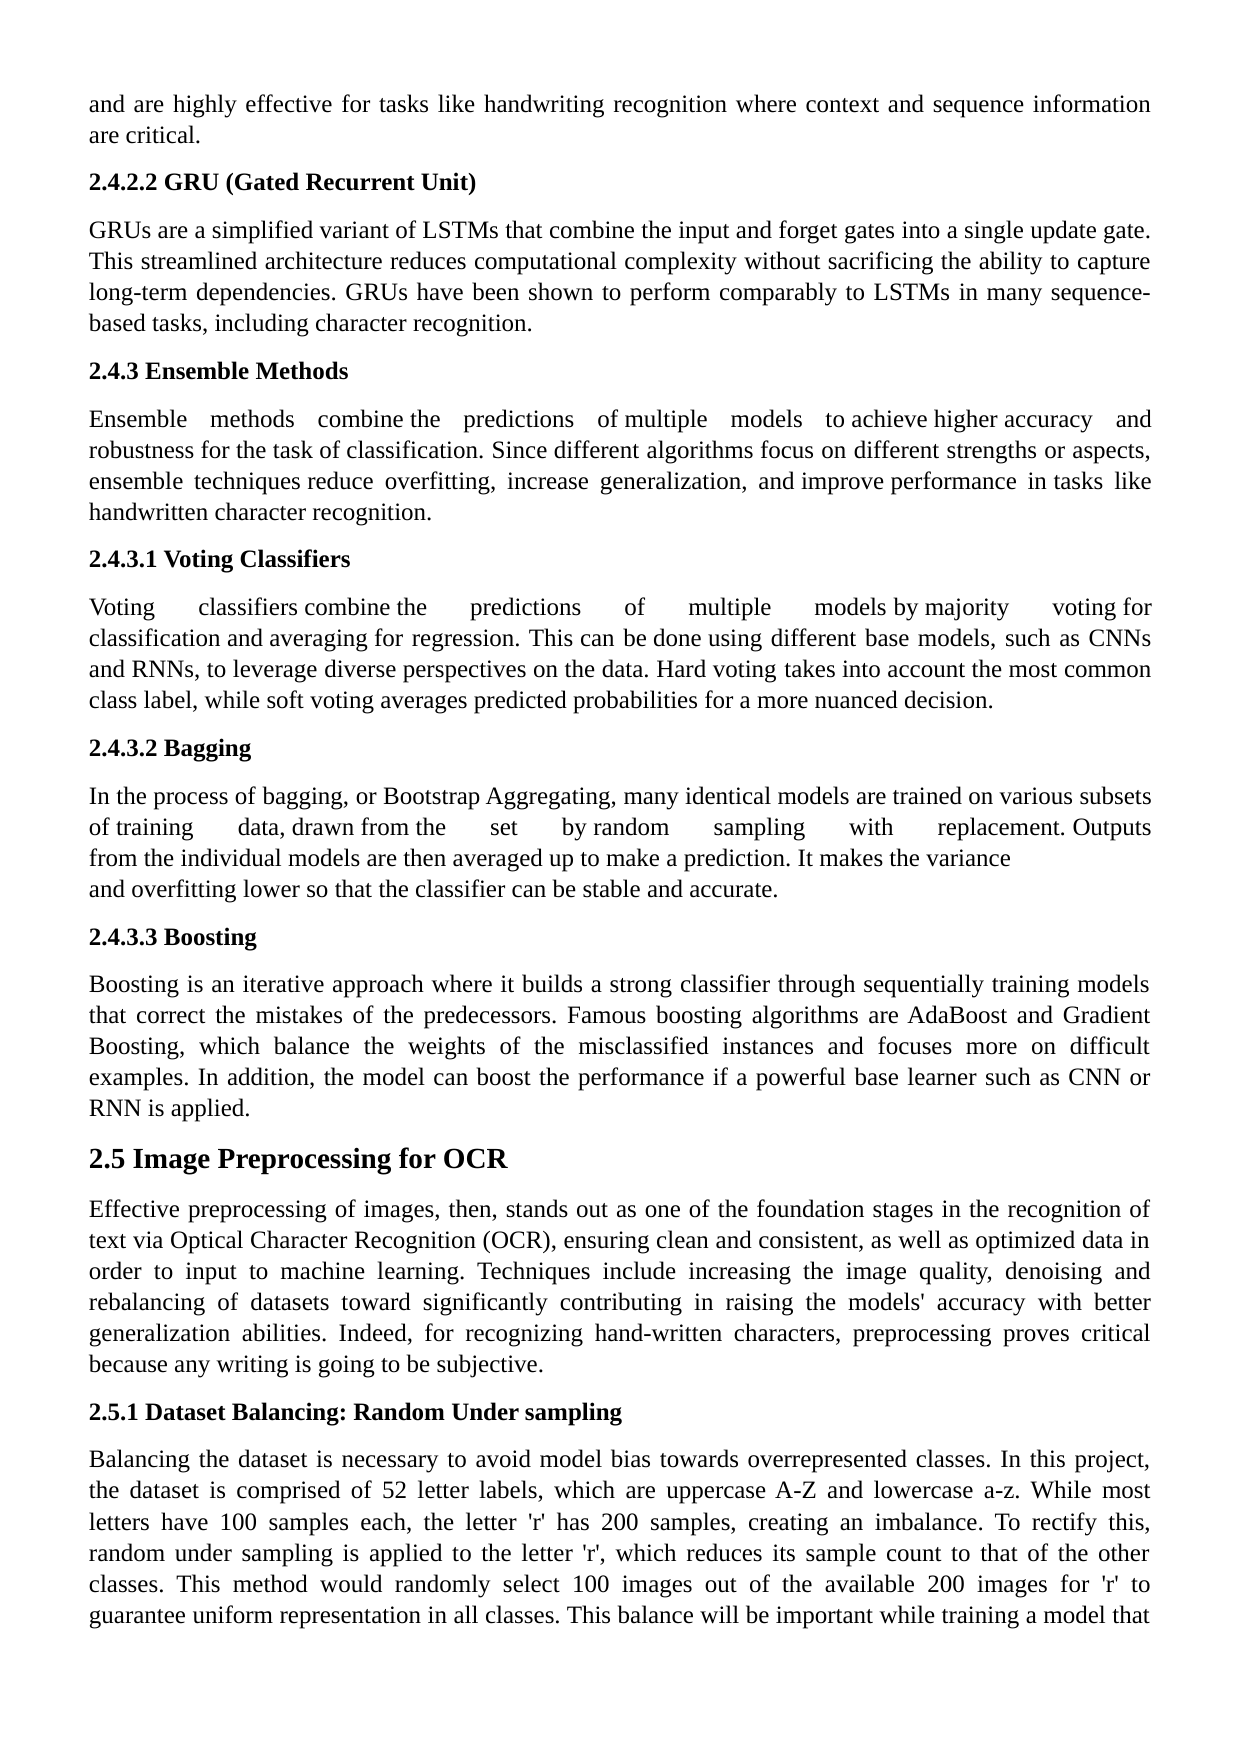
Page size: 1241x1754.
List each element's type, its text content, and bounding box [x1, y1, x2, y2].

text 2.4.3.1 Voting Classifiers [89, 544, 1152, 573]
text 2.4.3.2 Bagging [89, 733, 1152, 762]
text Boosting is an iterative approach where it builds a strong classifier through sequentially training models that correct the mistakes of the predecessors. Famous boosting algorithms are AdaBoost and Gradient Boosting, which balance the weights of the misclassified instances and focuses more on difficult examples. In addition, the model can boost the performance if a powerful base learner such as CNN or RNN is applied. [89, 969, 1152, 1122]
text Voting classifiers combine the predictions of multiple models by majority voting for classification and averaging for regression. This can be done using different base models, such as CNNs and RNNs, to leverage diverse perspectives on the data. Hard voting takes into account the most common class label, while soft voting averages predicted probabilities for a more nuanced decision. [89, 592, 1152, 714]
text 2.5.1 Dataset Balancing: Random Under sampling [89, 1397, 1152, 1426]
text GRUs are a simplified variant of LSTMs that combine the input and forget gates into a single update gate. This streamlined architecture reduces computational complexity without sacrificing the ability to capture long-term dependencies. GRUs have been shown to perform comparably to LSTMs in many sequence-based tasks, including character recognition. [89, 215, 1152, 337]
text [89, 1444, 1152, 1628]
text Ensemble methods combine the predictions of multiple models to achieve higher accuracy and robustness for the task of classification. Since different algorithms focus on different strengths or aspects, ensemble techniques reduce overfitting, increase generalization, and improve performance in tasks like handwritten character recognition. [89, 404, 1152, 526]
text 2.4.3.3 Boosting [89, 922, 1152, 950]
text 2.4.3 Ensemble Methods [89, 356, 1152, 385]
text 2.4.2.2 GRU (Gated Recurrent Unit) [89, 167, 1152, 196]
text In the process of bagging, or Bootstrap Aggregating, many identical models are trained on various subsets of training data, drawn from the set by random sampling with replacement. Outputs from the individual models are then averaged up to make a prediction. It makes the variance and overfitting lower so that the classifier can be stable and accurate. [89, 781, 1152, 903]
text Effective preprocessing of images, then, stands out as one of the foundation stages in the recognition of text via Optical Character Recognition (OCR), ensuring clean and consistent, as well as optimized data in order to input to machine learning. Techniques include increasing the image quality, denoising and rebalancing of datasets toward significantly contributing in raising the models' accuracy with better generalization abilities. Indeed, for recognizing hand-written characters, preprocessing proves critical because any writing is going to be subjective. [89, 1194, 1152, 1378]
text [89, 89, 1152, 148]
text 2.5 Image Preprocessing for OCR [89, 1141, 1152, 1175]
